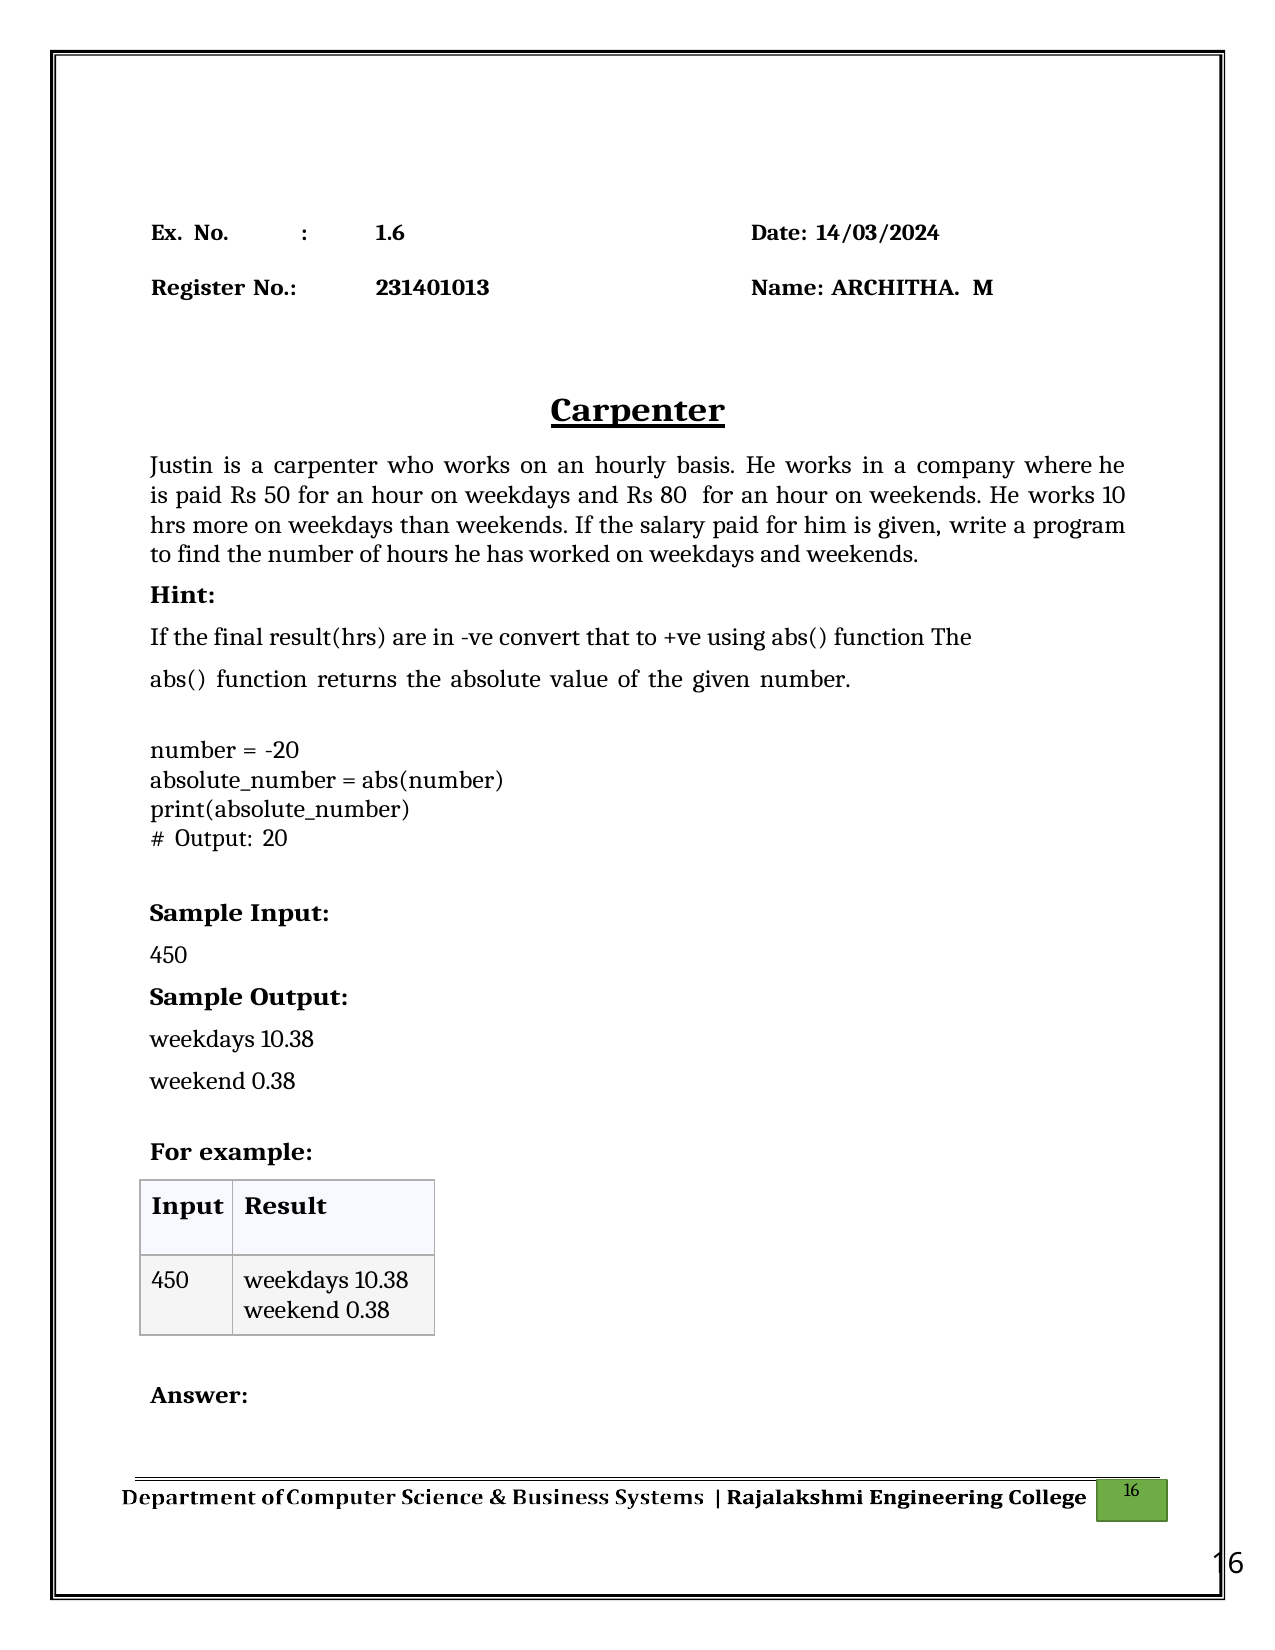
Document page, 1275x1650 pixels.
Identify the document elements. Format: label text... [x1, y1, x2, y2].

text Justin is a carpenter who works on an hourly basis. He works in a company where he is paid Rs 50 for an hour on weekdays and Rs 80 for an hour on weekends. He works 10 hrs more on weekdays than weekends. If the salary paid for him is given, write a program to find the number of hours he has worked on weekdays and weekends. [150, 451, 1126, 569]
text # Output: 20 [150, 824, 1256, 852]
subtitle Carpenter [172, 392, 1103, 430]
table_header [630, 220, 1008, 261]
text weekend 0.38 [150, 1067, 1256, 1095]
subtitle Sample Output: [150, 983, 1256, 1012]
subtitle For example: [150, 1138, 1256, 1167]
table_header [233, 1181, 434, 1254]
text number = -20 [150, 736, 1256, 765]
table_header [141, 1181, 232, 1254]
picture [287, 1489, 703, 1509]
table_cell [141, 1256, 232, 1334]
text absolute_number = abs(number) print(absolute_number) [150, 766, 520, 823]
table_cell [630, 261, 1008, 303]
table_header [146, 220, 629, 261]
text Hint: [150, 581, 1256, 610]
text Answer: [150, 1382, 1256, 1409]
text 450 [150, 941, 1256, 969]
text weekdays 10.38 [150, 1025, 1256, 1053]
text 16 [127, 1543, 1244, 1582]
picture [122, 1489, 284, 1509]
subtitle Sample Input: [150, 899, 1256, 927]
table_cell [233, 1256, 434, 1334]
text If the final result(hrs) are in -ve convert that to +ve using abs() function The abs() function returns the absolute value of the given number. [150, 623, 988, 694]
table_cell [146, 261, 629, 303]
